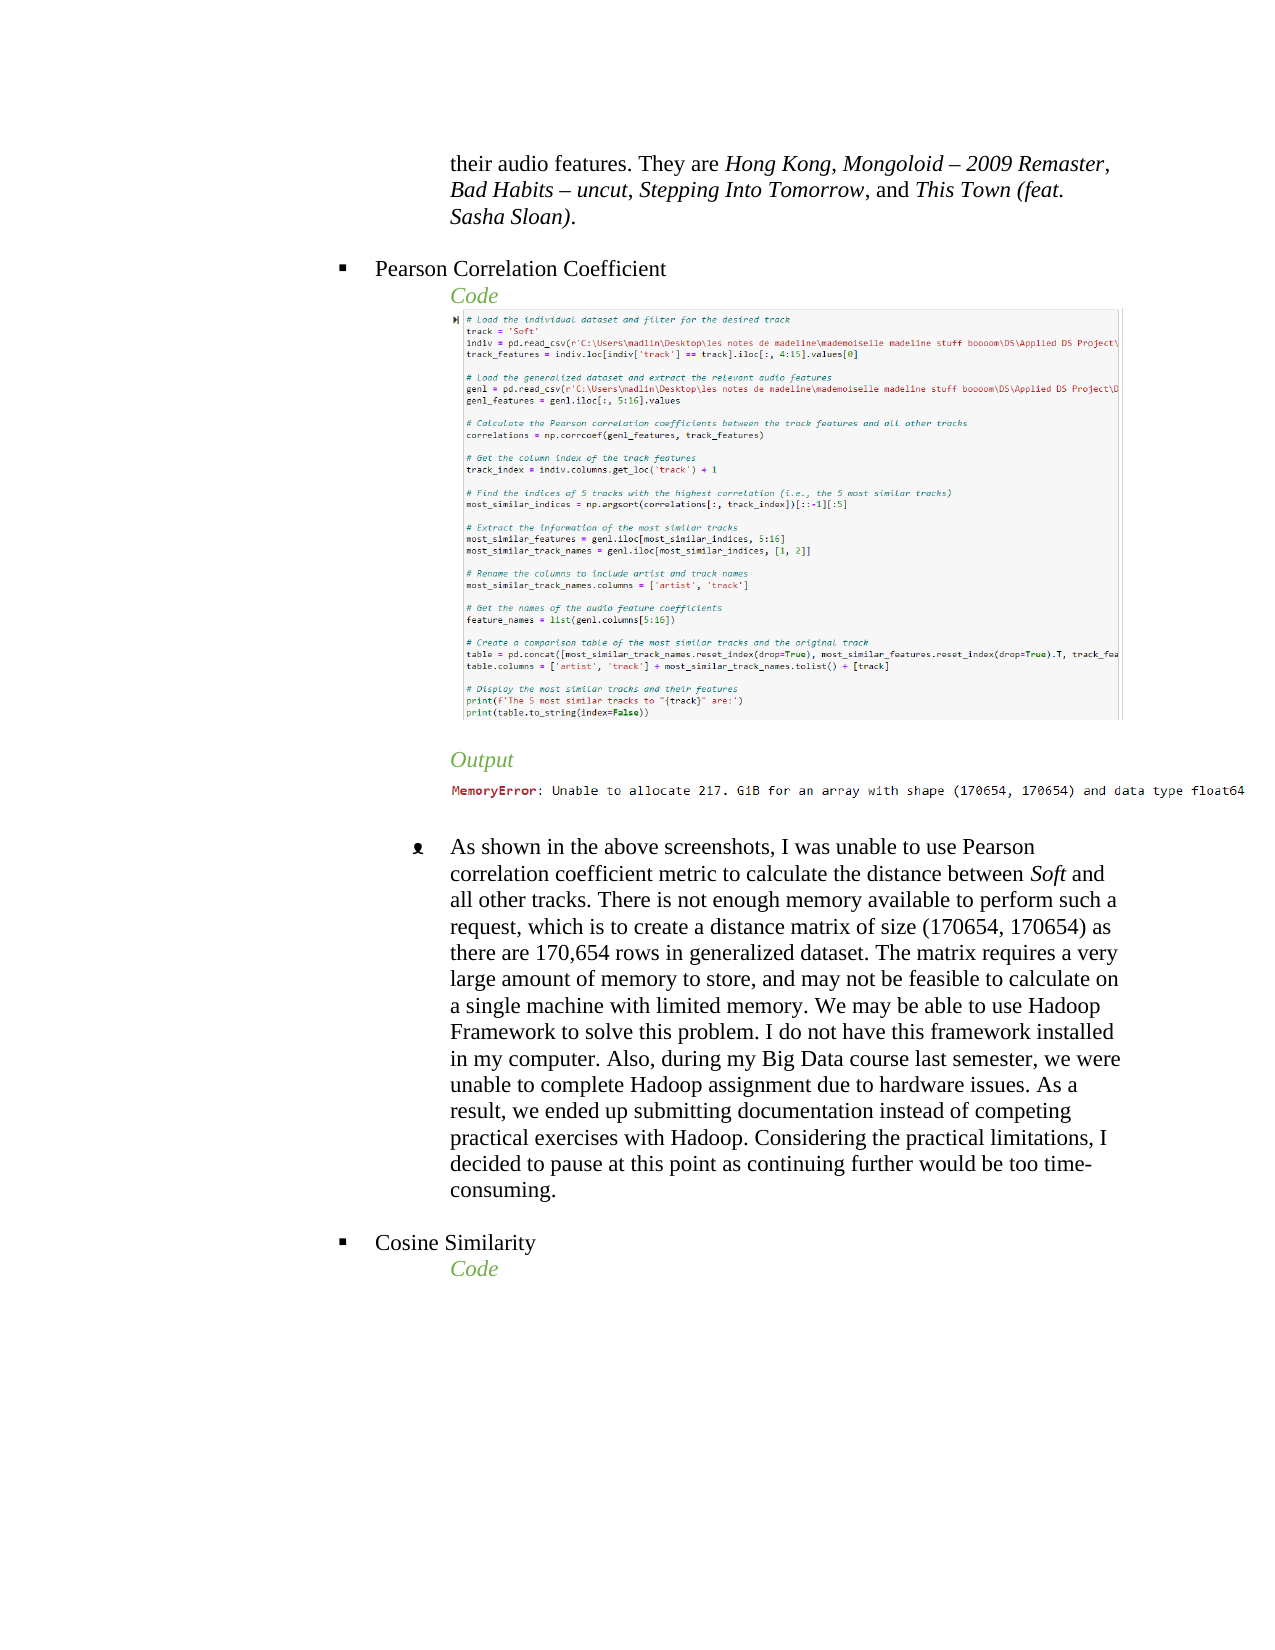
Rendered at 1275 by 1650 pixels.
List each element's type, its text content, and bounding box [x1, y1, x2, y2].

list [412, 150, 1125, 229]
list As shown in the above screenshots, I was unable to use Pearson correlation coefficient metric to calculate the distance between Soft and all other tracks. There is not enough memory available to perform such a request, which is to create a distance matrix of size (170654, 170654) as there are 170,654 rows in generalized dataset. The matrix requires a very large amount of memory to store, and may not be feasible to calculate on a single machine with limited memory. We may be able to use Hadoop Framework to solve this problem. I do not have this framework installed in my computer. Also, during my Big Data course last semester, we were unable to complete Hadoop assignment due to hardware issues. As a result, we ended up submitting documentation instead of competing practical exercises with Hadoop. Considering the practical limitations, I decided to pause at this point as continuing further would be too time-consuming. [412, 832, 1125, 1203]
picture [450, 772, 1259, 806]
list Code [450, 282, 1125, 308]
list Output [450, 746, 1125, 772]
list Pearson Correlation Coefficient [337, 255, 1125, 282]
list Cosine Similarity [337, 1229, 1125, 1255]
picture [450, 308, 1126, 720]
list Code [450, 1255, 1125, 1282]
